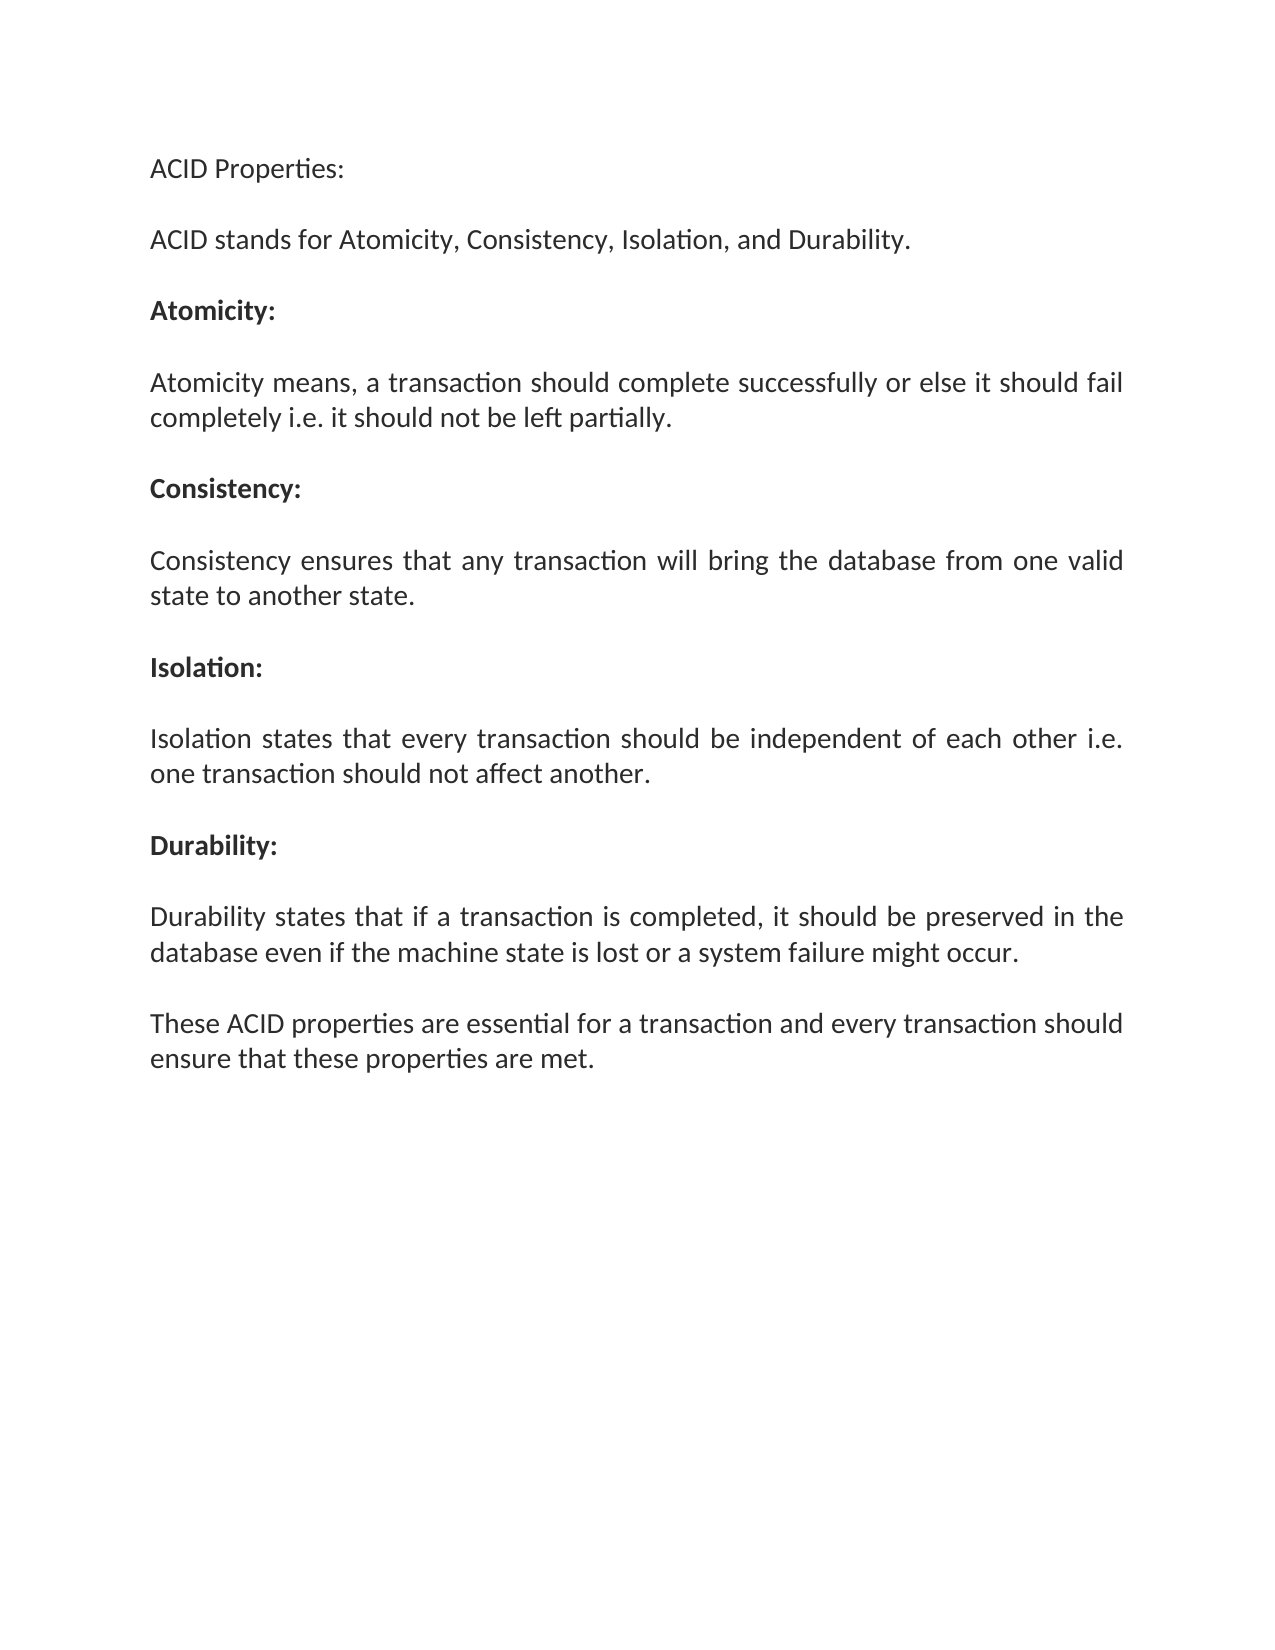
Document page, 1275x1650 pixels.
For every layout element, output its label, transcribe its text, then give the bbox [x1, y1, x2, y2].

text ACID stands for Atomicity, Consistency, Isolation, and Durability. [150, 221, 1125, 257]
text Isolation: [150, 649, 1125, 684]
text These ACID properties are essential for a transaction and every transaction should ensure that these properties are met. [150, 1005, 1125, 1076]
text Atomicity means, a transaction should complete successfully or else it should fail completely i.e. it should not be left partially. [150, 364, 1125, 435]
text Atomicity: [150, 292, 1125, 328]
text Durability states that if a transaction is completed, it should be preserved in the database even if the machine state is lost or a system failure might occur. [150, 898, 1125, 969]
text Isolation states that every transaction should be independent of each other i.e. one transaction should not affect another. [150, 720, 1125, 791]
text Consistency ensures that any transaction will bring the database from one valid state to another state. [150, 542, 1125, 613]
text ACID Properties: [150, 150, 1125, 186]
text Durability: [150, 827, 1125, 862]
text Consistency: [150, 471, 1125, 506]
